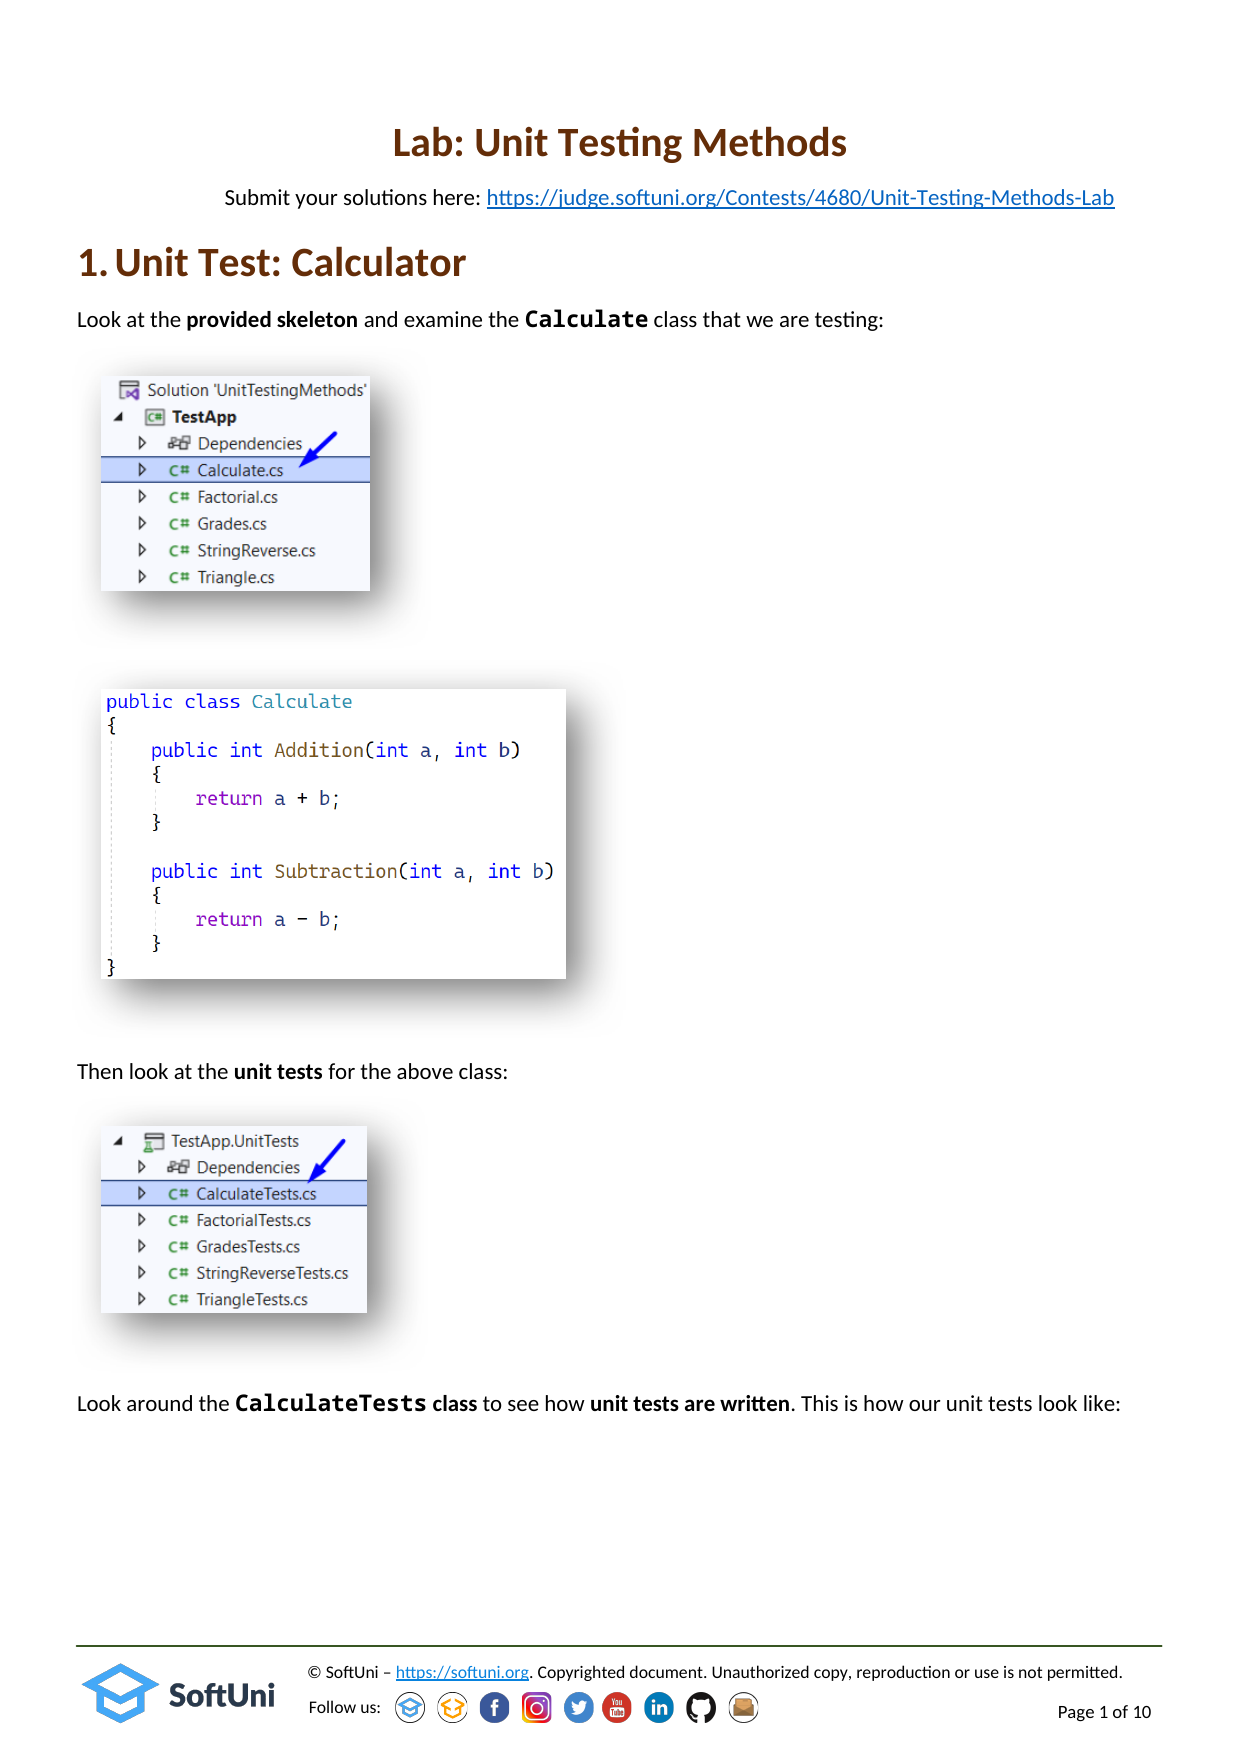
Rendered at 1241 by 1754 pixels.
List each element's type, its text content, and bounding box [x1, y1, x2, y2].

picture [437, 1692, 468, 1723]
picture [658, 1705, 667, 1714]
text Then look at the unit tests for the above class: [77, 1057, 1163, 1085]
picture [101, 689, 566, 979]
picture [564, 1692, 594, 1723]
picture [644, 1692, 653, 1701]
text Look at the provided skeleton and examine the Calculate class that we are testing: [77, 303, 1163, 334]
picture [665, 1714, 674, 1723]
picture [728, 1692, 759, 1723]
text Submit your solutions here: https://judge.softuni.org/Contests/4680/Unit-Testing-Methods-Lab [77, 183, 1163, 211]
picture [644, 1714, 653, 1723]
subtitle Lab: Unit Testing Methods [77, 116, 1163, 167]
picture [602, 1692, 632, 1723]
picture [522, 1692, 552, 1723]
picture [101, 1126, 367, 1313]
picture [479, 1692, 510, 1723]
picture [665, 1692, 674, 1701]
picture [686, 1692, 716, 1723]
picture [75, 1658, 281, 1729]
subtitle Unit Test: Calculator [77, 236, 1163, 287]
picture [395, 1692, 425, 1723]
text Look around the CalculateTests class to see how unit tests are written. This is how our unit tests look like: [77, 1387, 1163, 1418]
picture [101, 376, 370, 591]
